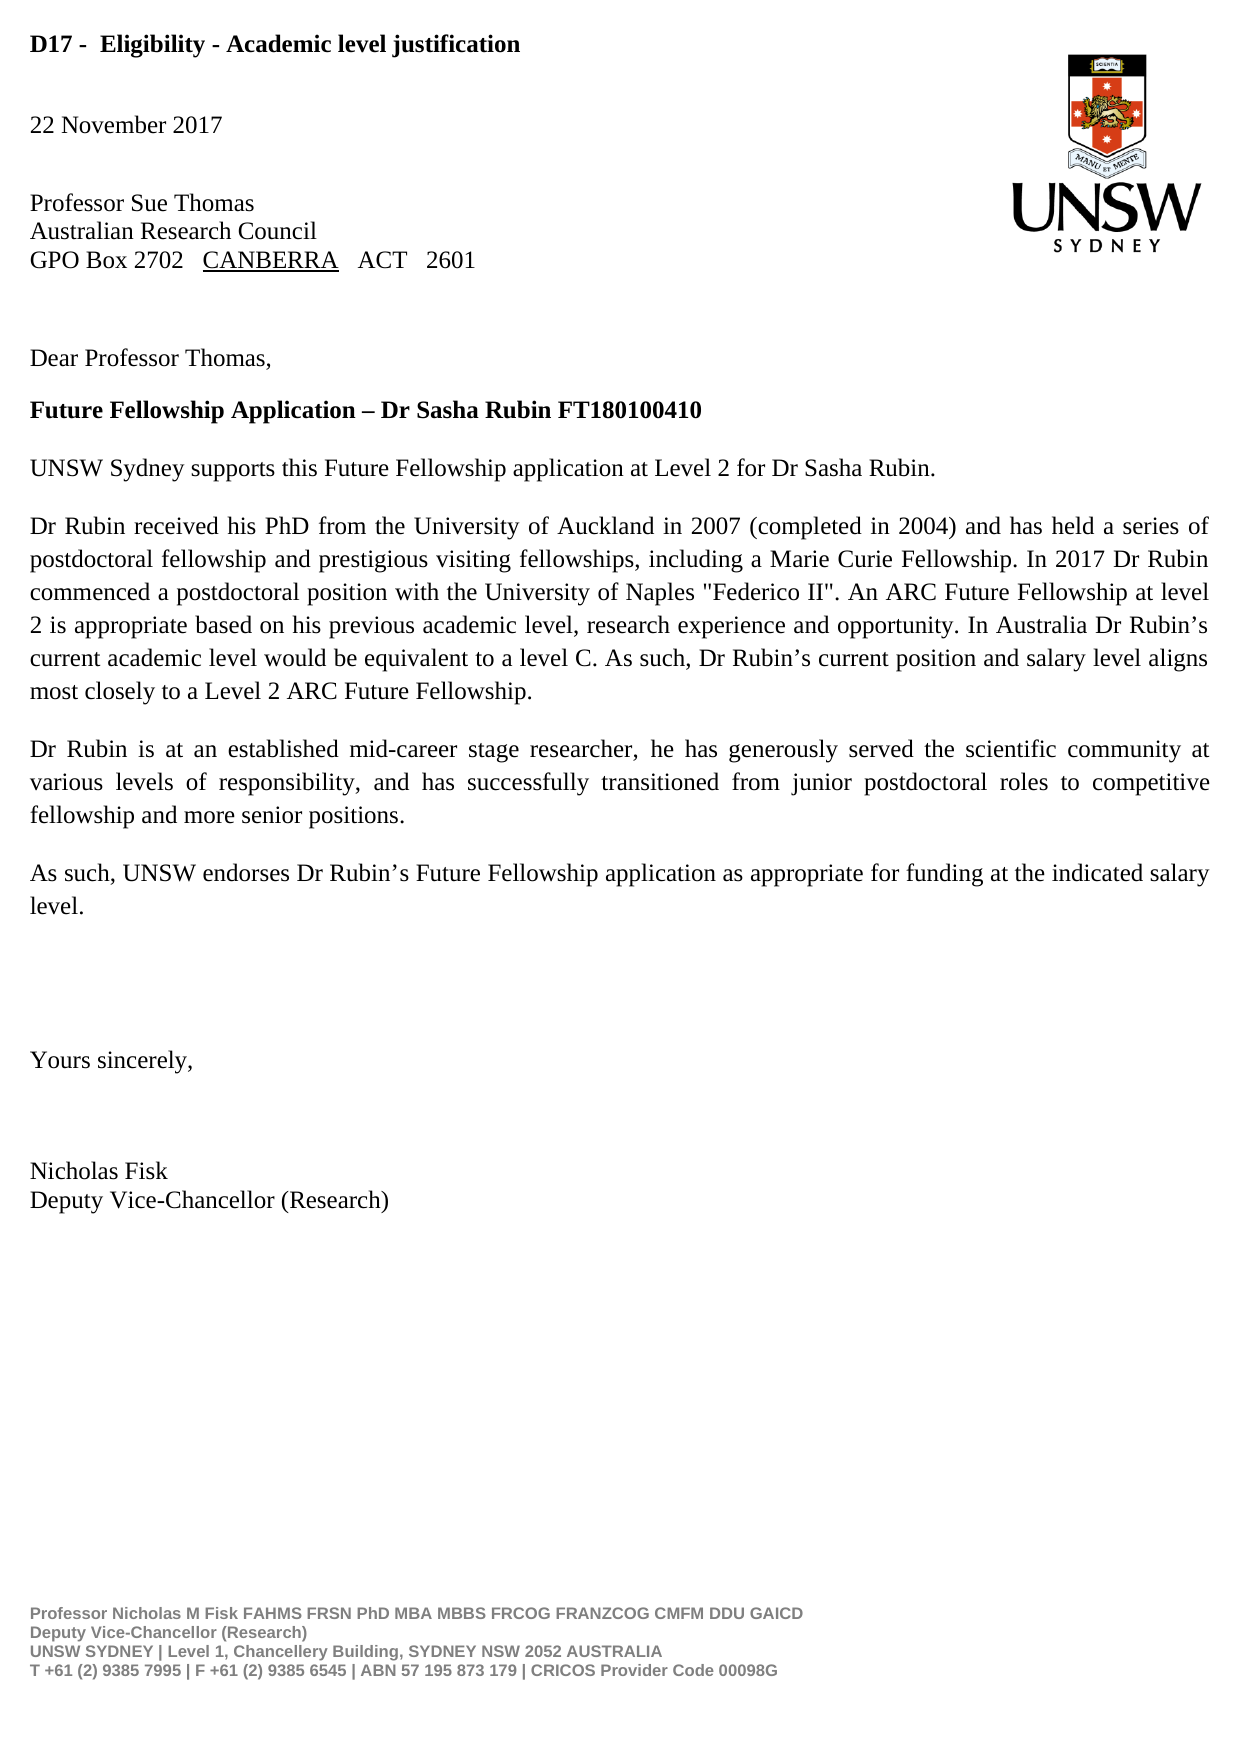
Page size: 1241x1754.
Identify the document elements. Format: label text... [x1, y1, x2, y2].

text Dr Rubin received his PhD from the University of Auckland in 2007 (completed in 2004) and has held a series of postdoctoral fellowship and prestigious visiting fellowships, including a Marie Curie Fellowship. In 2017 Dr Rubin commenced a postdoctoral position with the University of Naples "Federico II". An ARC Future Fellowship at level 2 is appropriate based on his previous academic level, research experience and opportunity. In Australia Dr Rubin’s current academic level would be equivalent to a level C. As such, Dr Rubin’s current position and salary level aligns most closely to a Level 2 ARC Future Fellowship. [29, 511, 1211, 705]
text Yours sincerely, [29, 1045, 1211, 1074]
text UNSW Sydney supports this Future Fellowship application at Level 2 for Dr Sasha Rubin. [29, 453, 1211, 482]
text Future Fellowship Application – Dr Sasha Rubin FT180100410 [29, 396, 1211, 424]
text Deputy Vice-Chancellor (Research) [29, 1185, 1211, 1214]
text D17 - Eligibility - Academic level justification [29, 29, 1211, 58]
text Australian Research Council [29, 216, 1001, 245]
text Professor Sue Thomas [29, 188, 1001, 216]
text Nicholas Fisk [29, 1156, 1211, 1185]
text As such, UNSW endorses Dr Rubin’s Future Fellowship application as appropriate for funding at the indicated salary level. [29, 858, 1211, 920]
picture [1001, 30, 1211, 276]
text Dear Professor Thomas, [29, 343, 1211, 372]
text Dr Rubin is at an established mid-career stage researcher, he has generously served the scientific community at various levels of responsibility, and has successfully transitioned from junior postdoctoral roles to competitive fellowship and more senior positions. [29, 734, 1211, 829]
text GPO Box 2702 CANBERRA ACT 2601 [29, 245, 1001, 274]
text 22 November 2017 [29, 110, 1001, 138]
